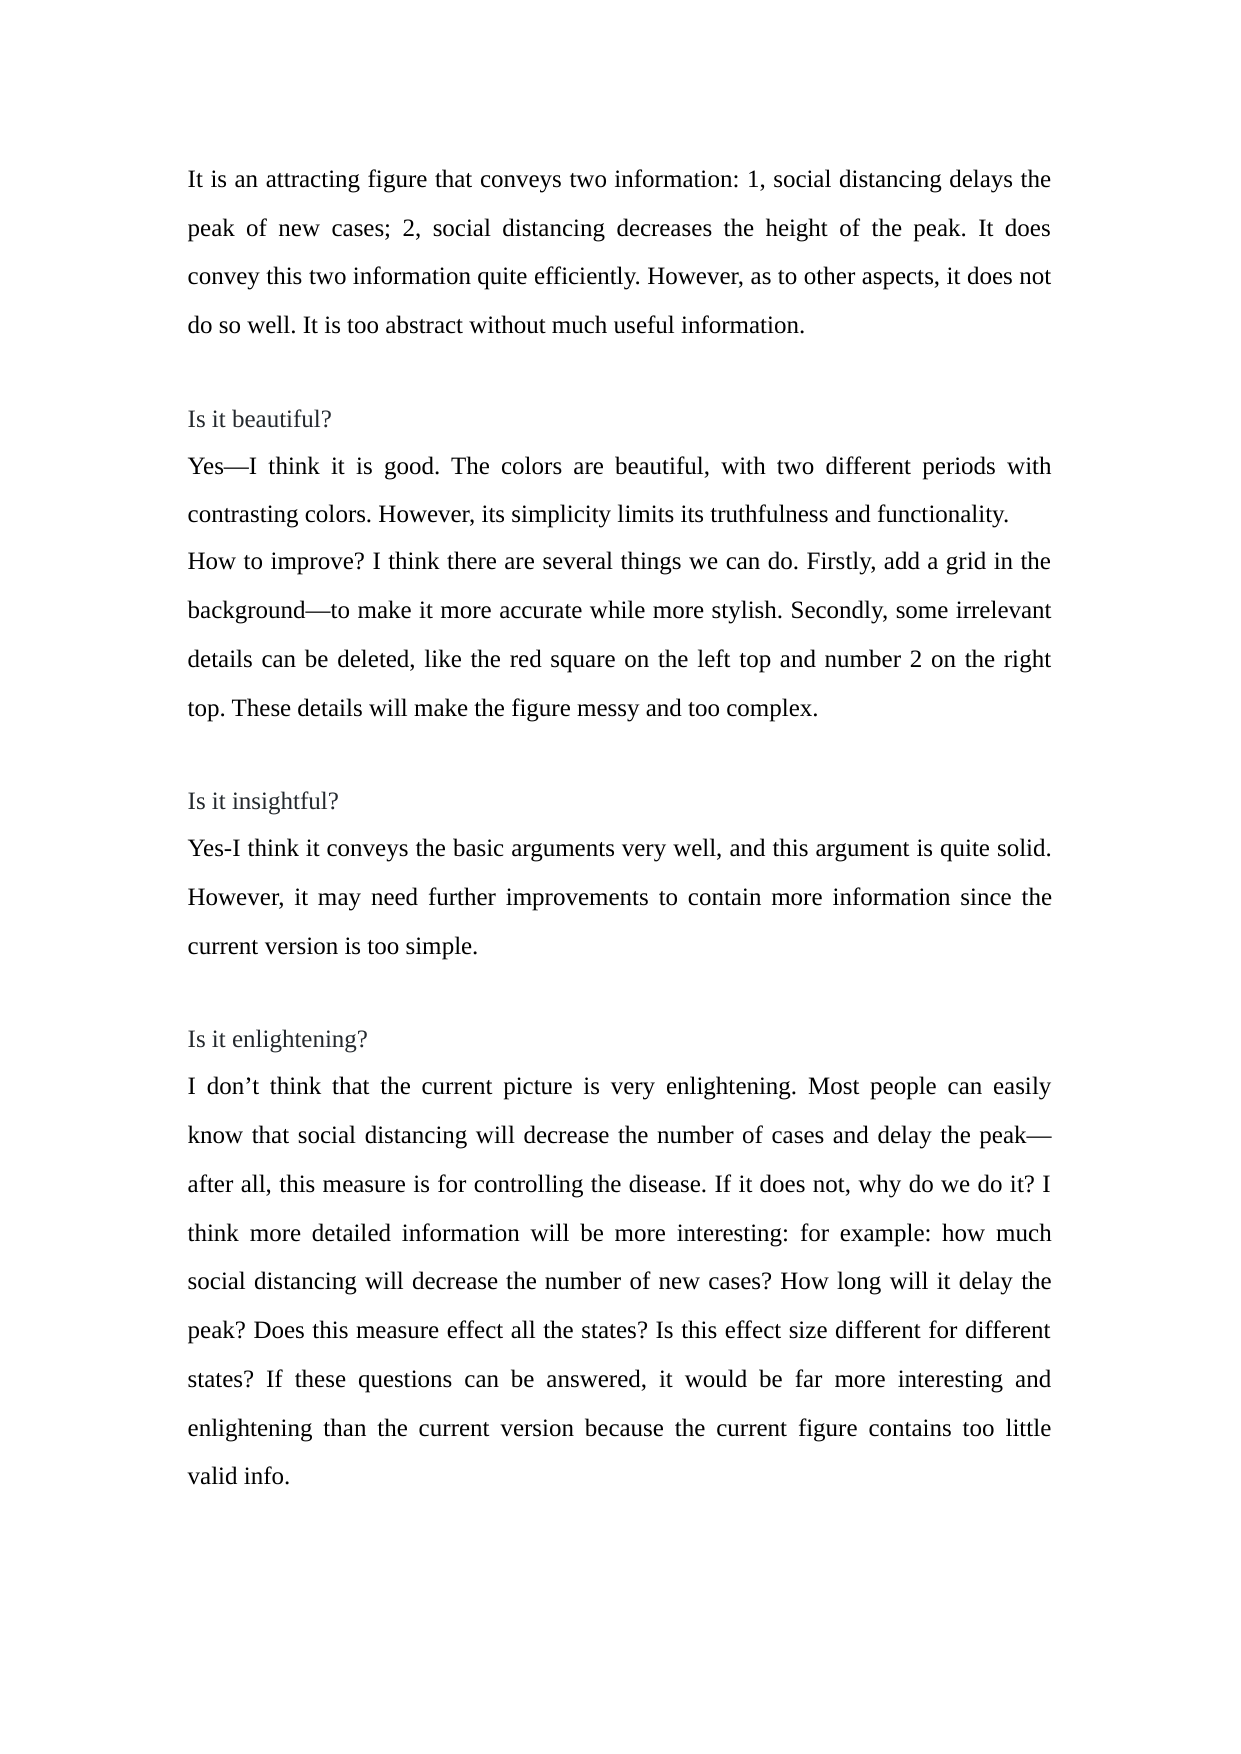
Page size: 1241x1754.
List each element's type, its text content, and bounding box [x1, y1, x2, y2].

text Is it enlightening? [187, 1023, 1053, 1055]
text Yes—I think it is good. The colors are beautiful, with two different periods with contrasting colors. However, its simplicity limits its truthfulness and functionality. [187, 449, 1053, 530]
text Is it insightful? [187, 784, 1053, 817]
text Is it beautiful? [187, 402, 1053, 434]
text Yes-I think it conveys the basic arguments very well, and this argument is quite solid. However, it may need further improvements to contain more information since the current version is too simple. [187, 831, 1053, 961]
text I don’t think that the current picture is very enlightening. Most people can easily know that social distancing will decrease the number of cases and delay the peak—after all, this measure is for controlling the disease. If it does not, why do we do it? I think more detailed information will be more interesting: for example: how much social distancing will decrease the number of new cases? How long will it delay the peak? Does this measure effect all the states? Is this effect size different for different states? If these questions can be answered, it would be far more interesting and enlightening than the current version because the current figure contains too little valid info. [187, 1069, 1053, 1492]
text It is an attracting figure that conveys two information: 1, social distancing delays the peak of new cases; 2, social distancing decreases the height of the peak. It does convey this two information quite efficiently. However, as to other aspects, it does not do so well. It is too abstract without much useful information. [187, 162, 1053, 341]
text How to improve? I think there are several things we can do. Firstly, add a grid in the background—to make it more accurate while more stylish. Secondly, some irrelevant details can be deleted, like the red square on the left top and number 2 on the right top. These details will make the figure messy and too complex. [187, 544, 1053, 723]
